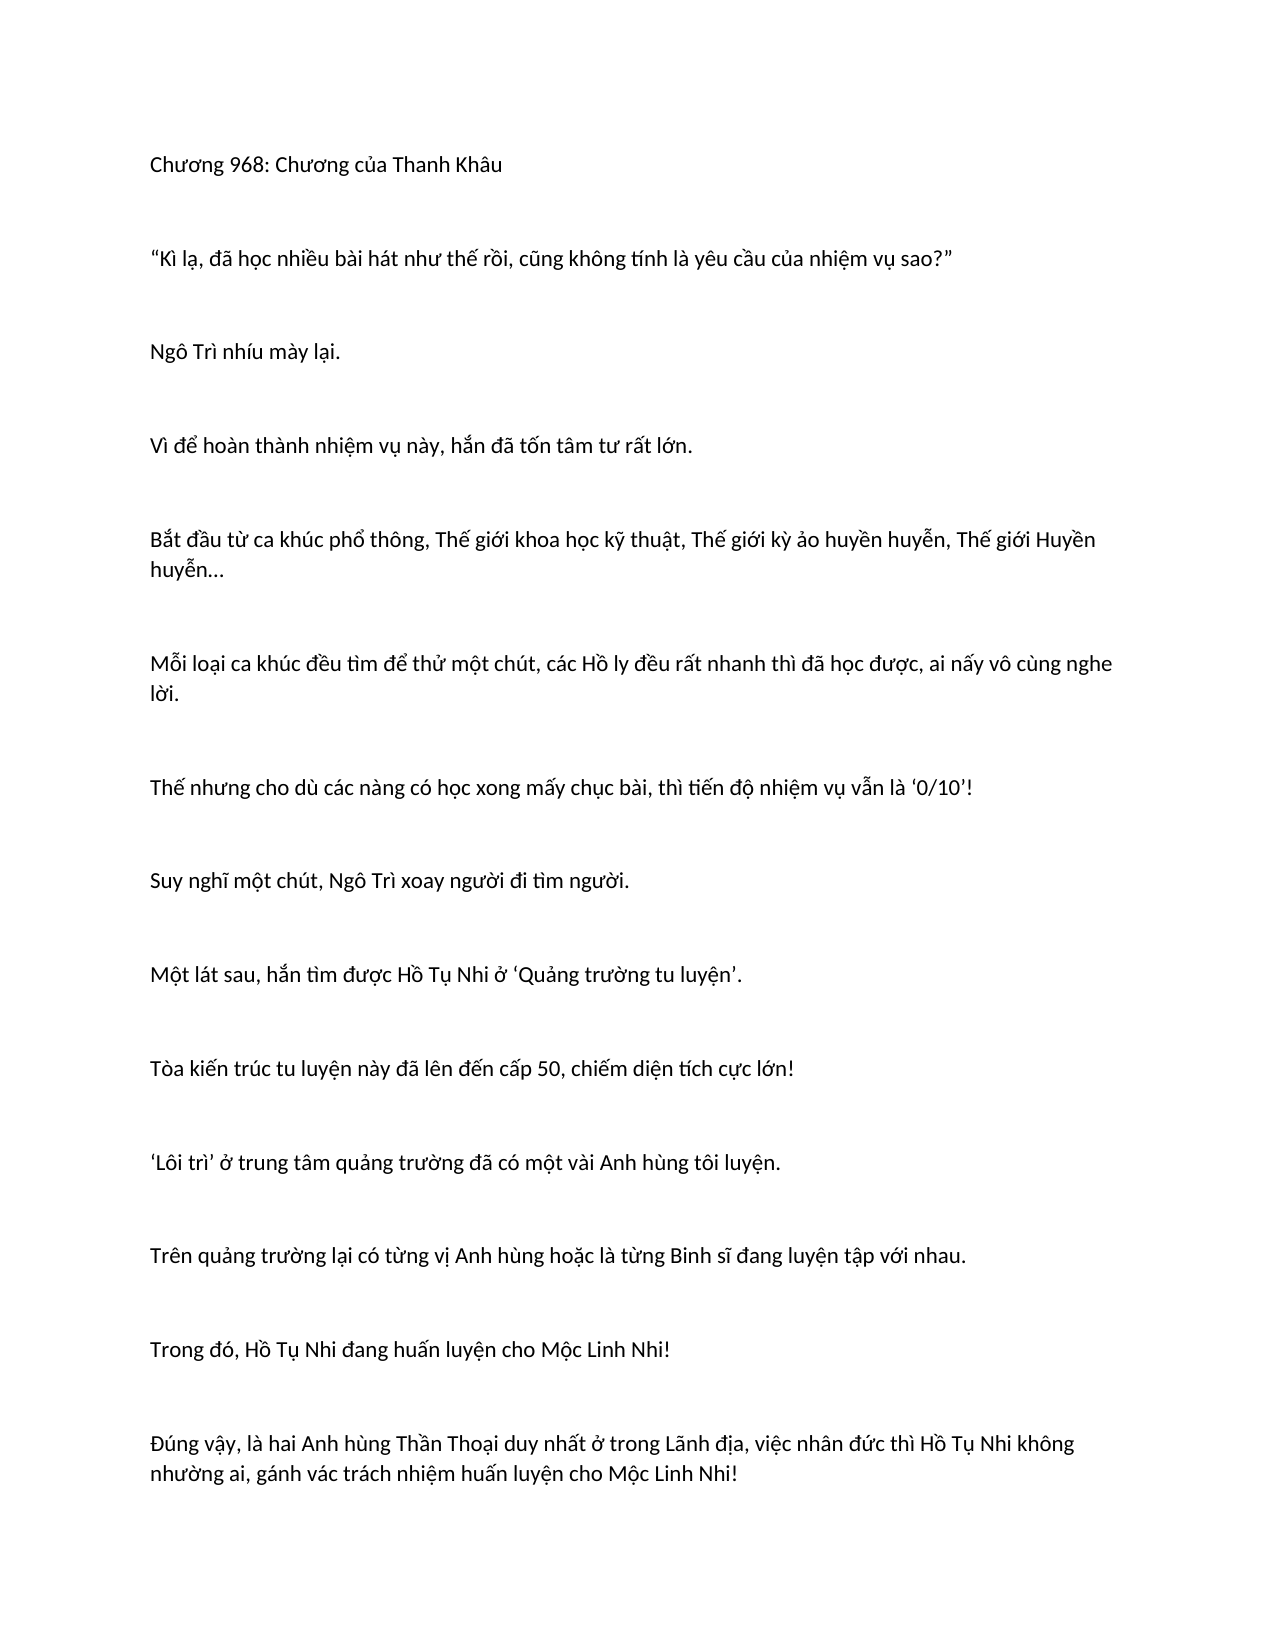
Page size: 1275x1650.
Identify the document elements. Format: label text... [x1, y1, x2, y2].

text Chương 968: Chương của Thanh Khâu [150, 150, 1125, 178]
text Suy nghĩ một chút, Ngô Trì xoay người đi tìm người. [150, 867, 1125, 895]
text ‘Lôi trì’ ở trung tâm quảng trường đã có một vài Anh hùng tôi luyện. [150, 1148, 1125, 1176]
text Ngô Trì nhíu mày lại. [150, 337, 1125, 366]
text Vì để hoàn thành nhiệm vụ này, hắn đã tốn tâm tư rất lớn. [150, 431, 1125, 459]
text Thế nhưng cho dù các nàng có học xong mấy chục bài, thì tiến độ nhiệm vụ vẫn là ‘0/10’! [150, 773, 1125, 801]
text Một lát sau, hắn tìm được Hồ Tụ Nhi ở ‘Quảng trường tu luyện’. [150, 960, 1125, 988]
text Tòa kiến trúc tu luyện này đã lên đến cấp 50, chiếm diện tích cực lớn! [150, 1054, 1125, 1082]
text Mỗi loại ca khúc đều tìm để thử một chút, các Hồ ly đều rất nhanh thì đã học được, ai nấy vô cùng nghe lời. [150, 649, 1125, 707]
text Trong đó, Hồ Tụ Nhi đang huấn luyện cho Mộc Linh Nhi! [150, 1335, 1125, 1363]
text Bắt đầu từ ca khúc phổ thông, Thế giới khoa học kỹ thuật, Thế giới kỳ ảo huyền huyễn, Thế giới Huyền huyễn… [150, 525, 1125, 583]
text Trên quảng trường lại có từng vị Anh hùng hoặc là từng Binh sĩ đang luyện tập với nhau. [150, 1242, 1125, 1270]
text “Kì lạ, đã học nhiều bài hát như thế rồi, cũng không tính là yêu cầu của nhiệm vụ sao?” [150, 244, 1125, 272]
text Đúng vậy, là hai Anh hùng Thần Thoại duy nhất ở trong Lãnh địa, việc nhân đức thì Hồ Tụ Nhi không nhường ai, gánh vác trách nhiệm huấn luyện cho Mộc Linh Nhi! [150, 1429, 1125, 1487]
